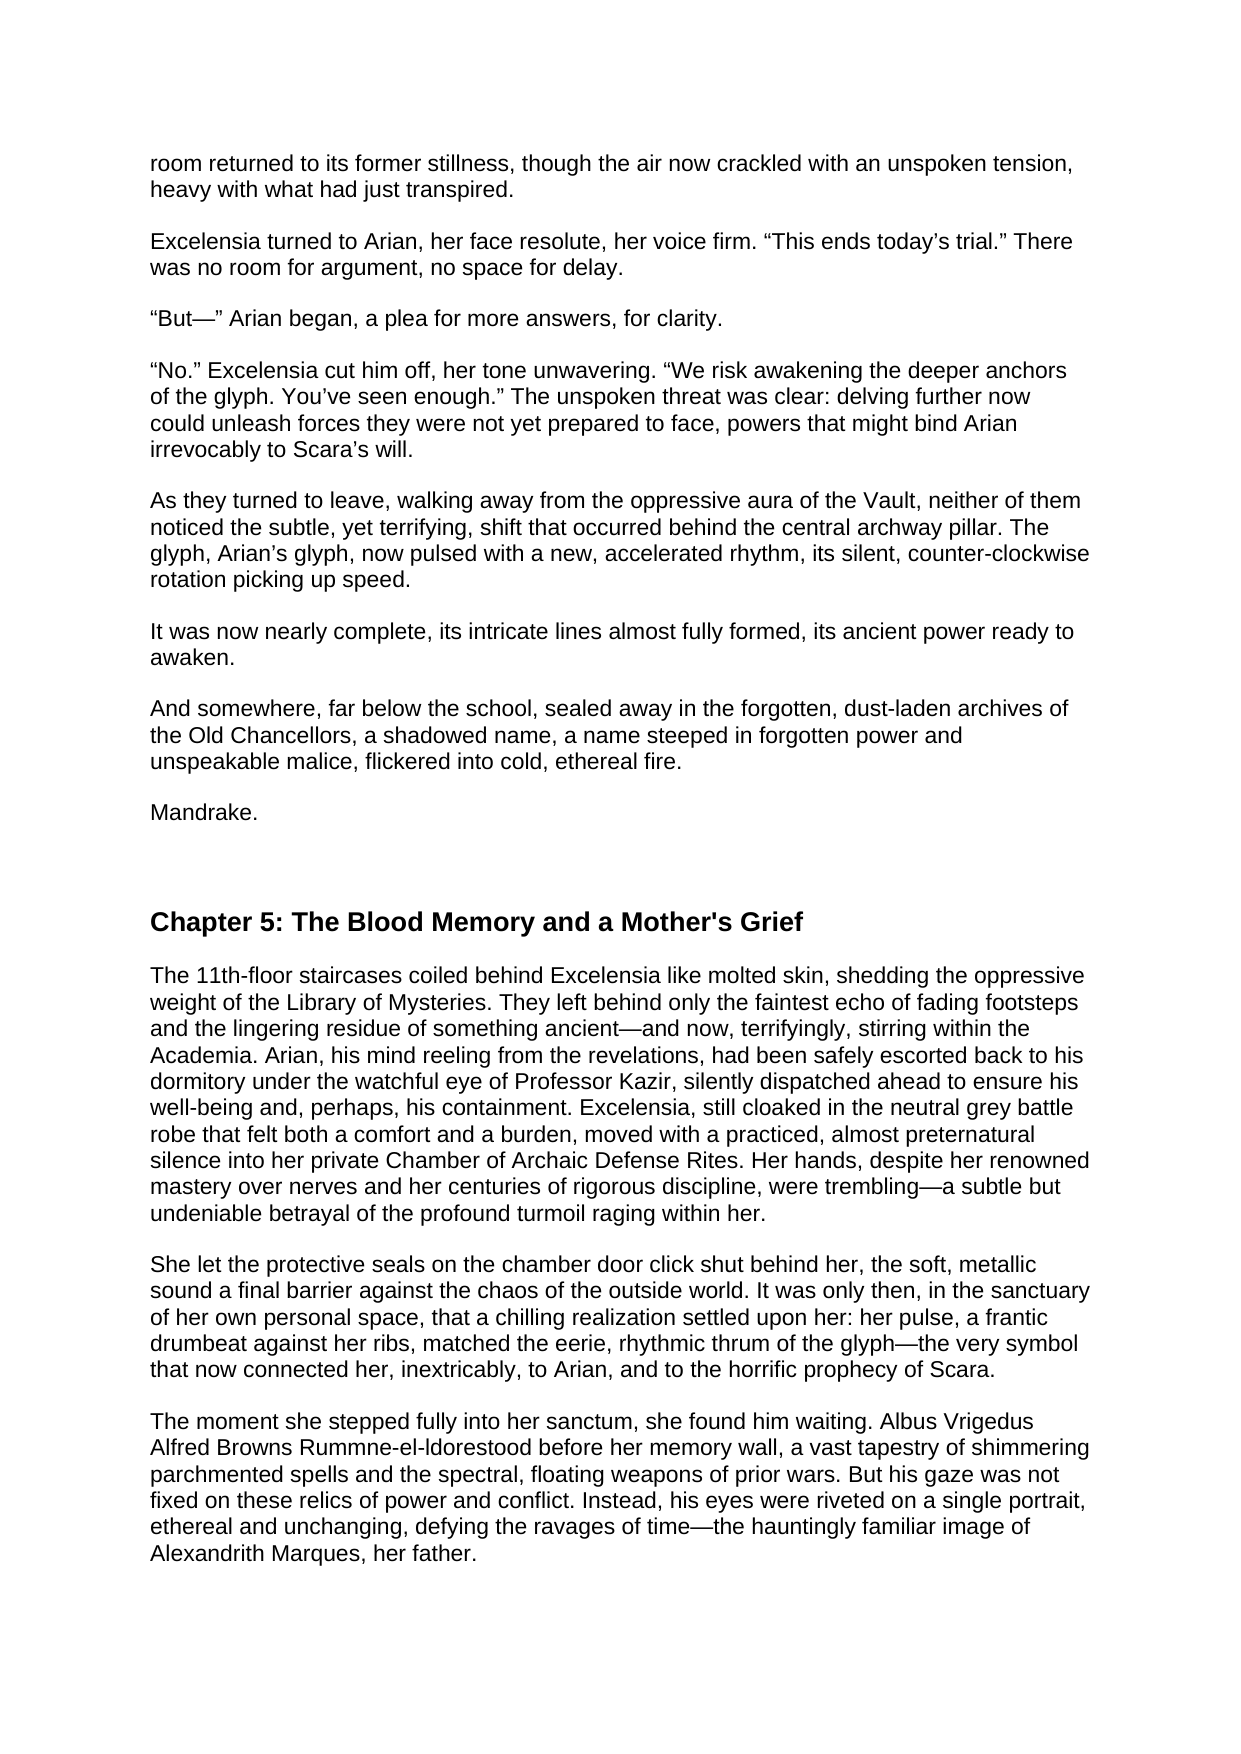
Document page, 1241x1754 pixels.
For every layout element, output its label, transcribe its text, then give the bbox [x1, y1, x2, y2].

subtitle Chapter 5: The Blood Memory and a Mother's Grief [150, 906, 1090, 937]
text “No.” Excelensia cut him off, her tone unwavering. “We risk awakening the deeper anchors of the glyph. You’ve seen enough.” The unspoken threat was clear: delving further now could unleash forces they were not yet prepared to face, powers that might bind Arian irrevocably to Scara’s will. [150, 357, 1090, 462]
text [150, 150, 1090, 203]
text “But—” Arian began, a plea for more answers, for clarity. [150, 305, 1090, 332]
text It was now nearly complete, its intricate lines almost fully formed, its ancient power ready to awaken. [150, 618, 1090, 670]
text The moment she stepped fully into her sanctum, she found him waiting. Albus Vrigedus Alfred Browns Rummne-el-ldorestood before her memory wall, a vast tapestry of shimmering parchmented spells and the spectral, floating weapons of prior wars. But his gaze was not fixed on these relics of power and conflict. Instead, his eyes were riveted on a single portrait, ethereal and unchanging, defying the ravages of time—the hauntingly familiar image of Alexandrith Marques, her father. [150, 1408, 1090, 1566]
text Excelensia turned to Arian, her face resolute, her voice firm. “This ends today’s trial.” There was no room for argument, no space for delay. [150, 228, 1090, 280]
text And somewhere, far below the school, sealed away in the forgotten, dust-laden archives of the Old Chancellors, a shadowed name, a name steeped in forgotten power and unspeakable malice, flickered into cold, ethereal fire. [150, 695, 1090, 774]
text As they turned to leave, walking away from the oppressive aura of the Vault, neither of them noticed the subtle, yet terrifying, shift that occurred behind the central archway pillar. The glyph, Arian’s glyph, now pulsed with a new, accelerated rhythm, its silent, counter-clockwise rotation picking up speed. [150, 487, 1090, 593]
text She let the protective seals on the chamber door click shut behind her, the soft, metallic sound a final barrier against the chaos of the outside world. It was only then, in the sanctuary of her own personal space, that a chilling realization settled upon her: her pulse, a frantic drumbeat against her ribs, matched the eerie, rhythmic thrum of the glyph—the very symbol that now connected her, inextricably, to Arian, and to the horrific prophecy of Scara. [150, 1251, 1090, 1383]
text The 11th-floor staircases coiled behind Excelensia like molted skin, shedding the oppressive weight of the Library of Mysteries. They left behind only the faintest echo of fading footsteps and the lingering residue of something ancient—and now, terrifyingly, stirring within the Academia. Arian, his mind reeling from the revelations, had been safely escorted back to his dormitory under the watchful eye of Professor Kazir, silently dispatched ahead to ensure his well-being and, perhaps, his containment. Excelensia, still cloaked in the neutral grey battle robe that felt both a comfort and a burden, moved with a practiced, almost preternatural silence into her private Chamber of Archaic Defense Rites. Her hands, despite her renowned mastery over nerves and her centuries of rigorous discipline, were trembling—a subtle but undeniable betrayal of the profound turmoil raging within her. [150, 962, 1090, 1226]
text Mandrake. [150, 799, 1090, 826]
